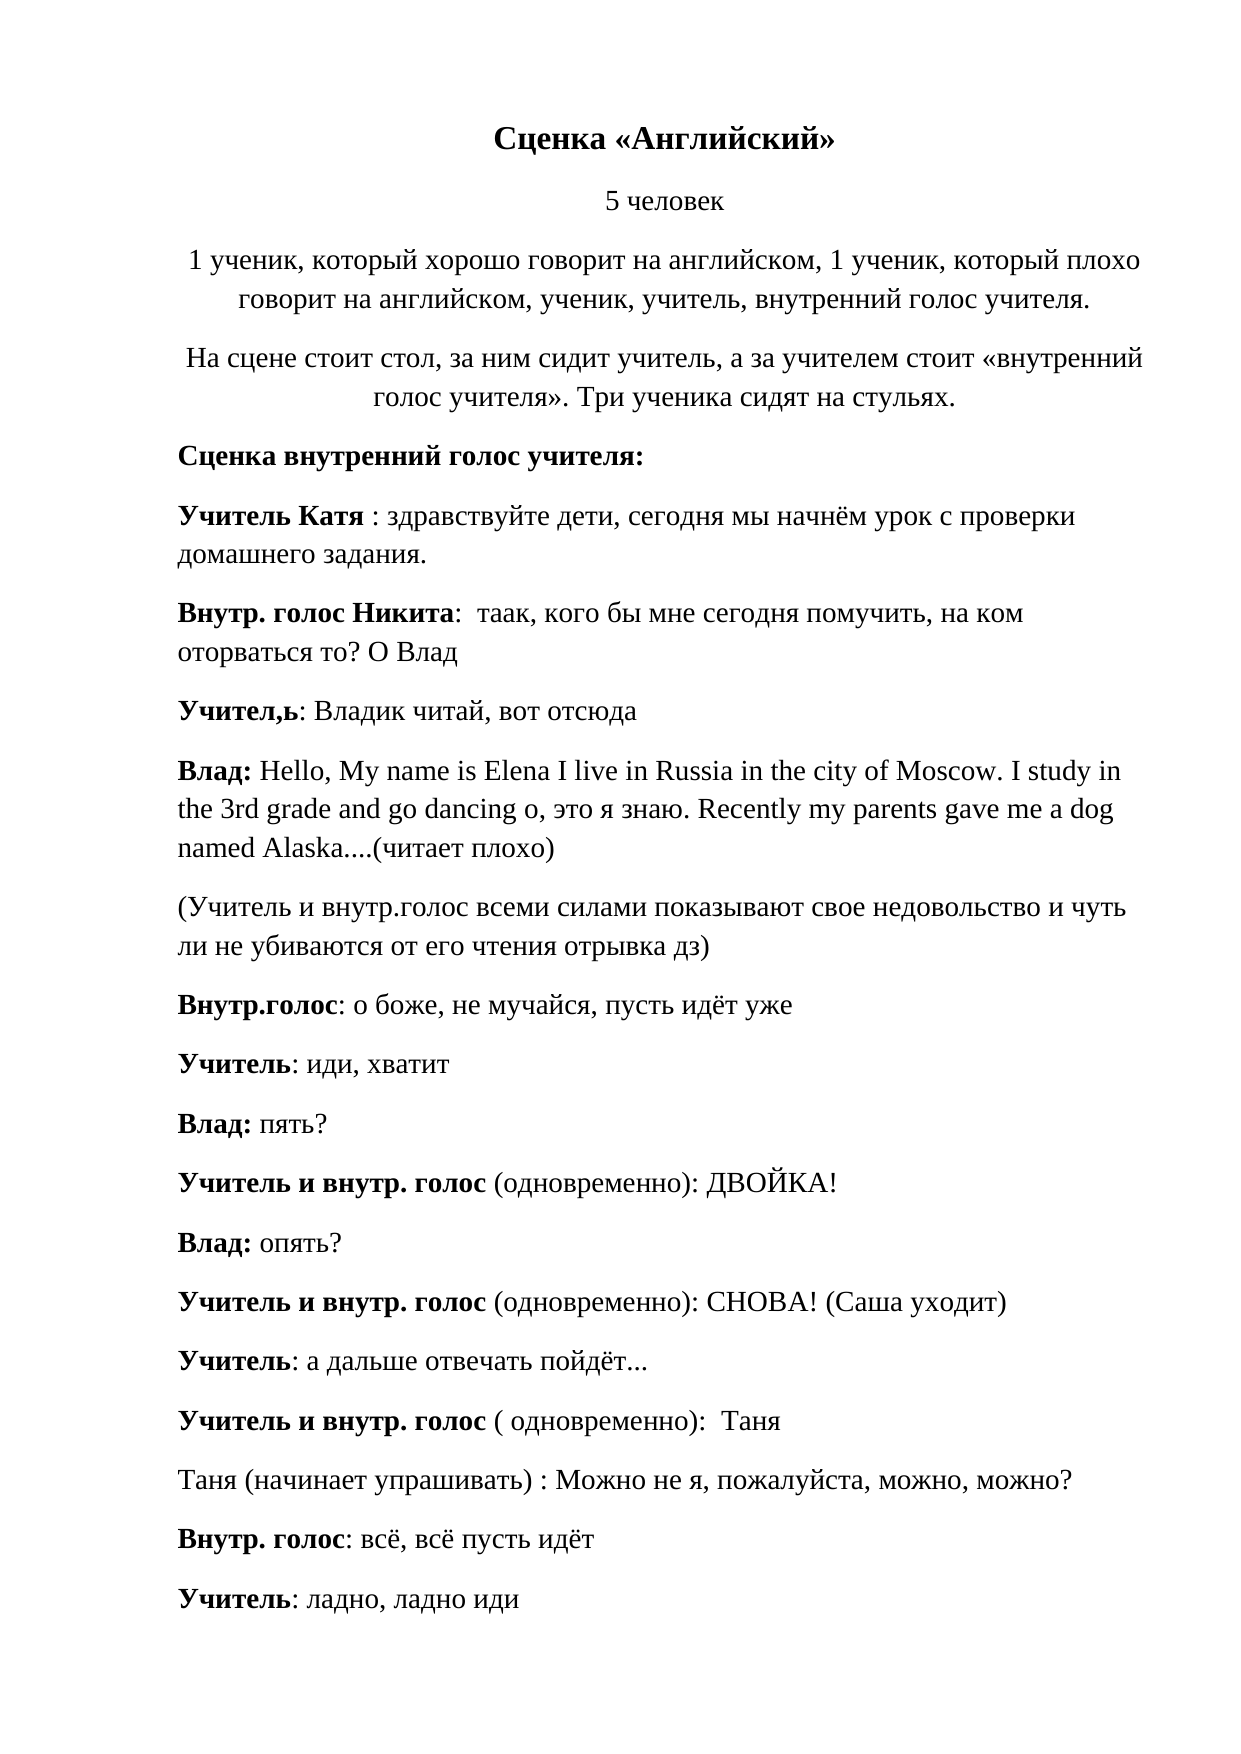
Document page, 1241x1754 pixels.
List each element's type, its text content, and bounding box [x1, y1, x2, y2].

text Учитель и внутр. голос ( одновременно): Таня [177, 1403, 1152, 1436]
text Внутр. голос Никита: таак, кого бы мне сегодня помучить, на ком оторваться то? О Влад [177, 596, 1152, 668]
text Учитель Катя : здравствуйте дети, сегодня мы начнём урок с проверки домашнего задания. [177, 498, 1152, 570]
text (Учитель и внутр.голос всеми силами показывают свое недовольство и чуть ли не убиваются от его чтения отрывка дз) [177, 889, 1152, 961]
text Учител,ь: Владик читай, вот отсюда [177, 693, 1152, 727]
text Внутр. голос: всё, всё пусть идёт [177, 1522, 1152, 1555]
text Влад: Hello, My name is Elena I live in Russia in the city of Moscow. I study in the 3rd grade and go dancing о, это я знаю. Recently my parents gave me a dog named Alaska....(читает плохо) [177, 753, 1152, 863]
text Внутр.голос: о боже, не мучайся, пусть идёт уже [177, 987, 1152, 1021]
text Таня (начинает упрашивать) : Можно не я, пожалуйста, можно, можно? [177, 1462, 1152, 1496]
text Учитель и внутр. голос (одновременно): ДВОЙКА! [177, 1165, 1152, 1199]
text Учитель: иди, хватит [177, 1047, 1152, 1080]
text 5 человек [177, 183, 1152, 217]
text Сценка внутренний голос учителя: [177, 438, 1152, 472]
text 1 ученик, который хорошо говорит на английском, 1 ученик, который плохо говорит на английском, ученик, учитель, внутренний голос учителя. [177, 242, 1152, 314]
text Учитель: а дальше отвечать пойдёт... [177, 1343, 1152, 1377]
text Учитель: ладно, ладно иди [177, 1581, 1152, 1614]
text Учитель и внутр. голос (одновременно): СНОВА! (Саша уходит) [177, 1284, 1152, 1318]
text Сценка «Английский» [177, 118, 1152, 156]
text Влад: опять? [177, 1225, 1152, 1258]
text Влад: пять? [177, 1106, 1152, 1139]
text На сцене стоит стол, за ним сидит учитель, а за учителем стоит «внутренний голос учителя». Три ученика сидят на стульях. [177, 340, 1152, 412]
